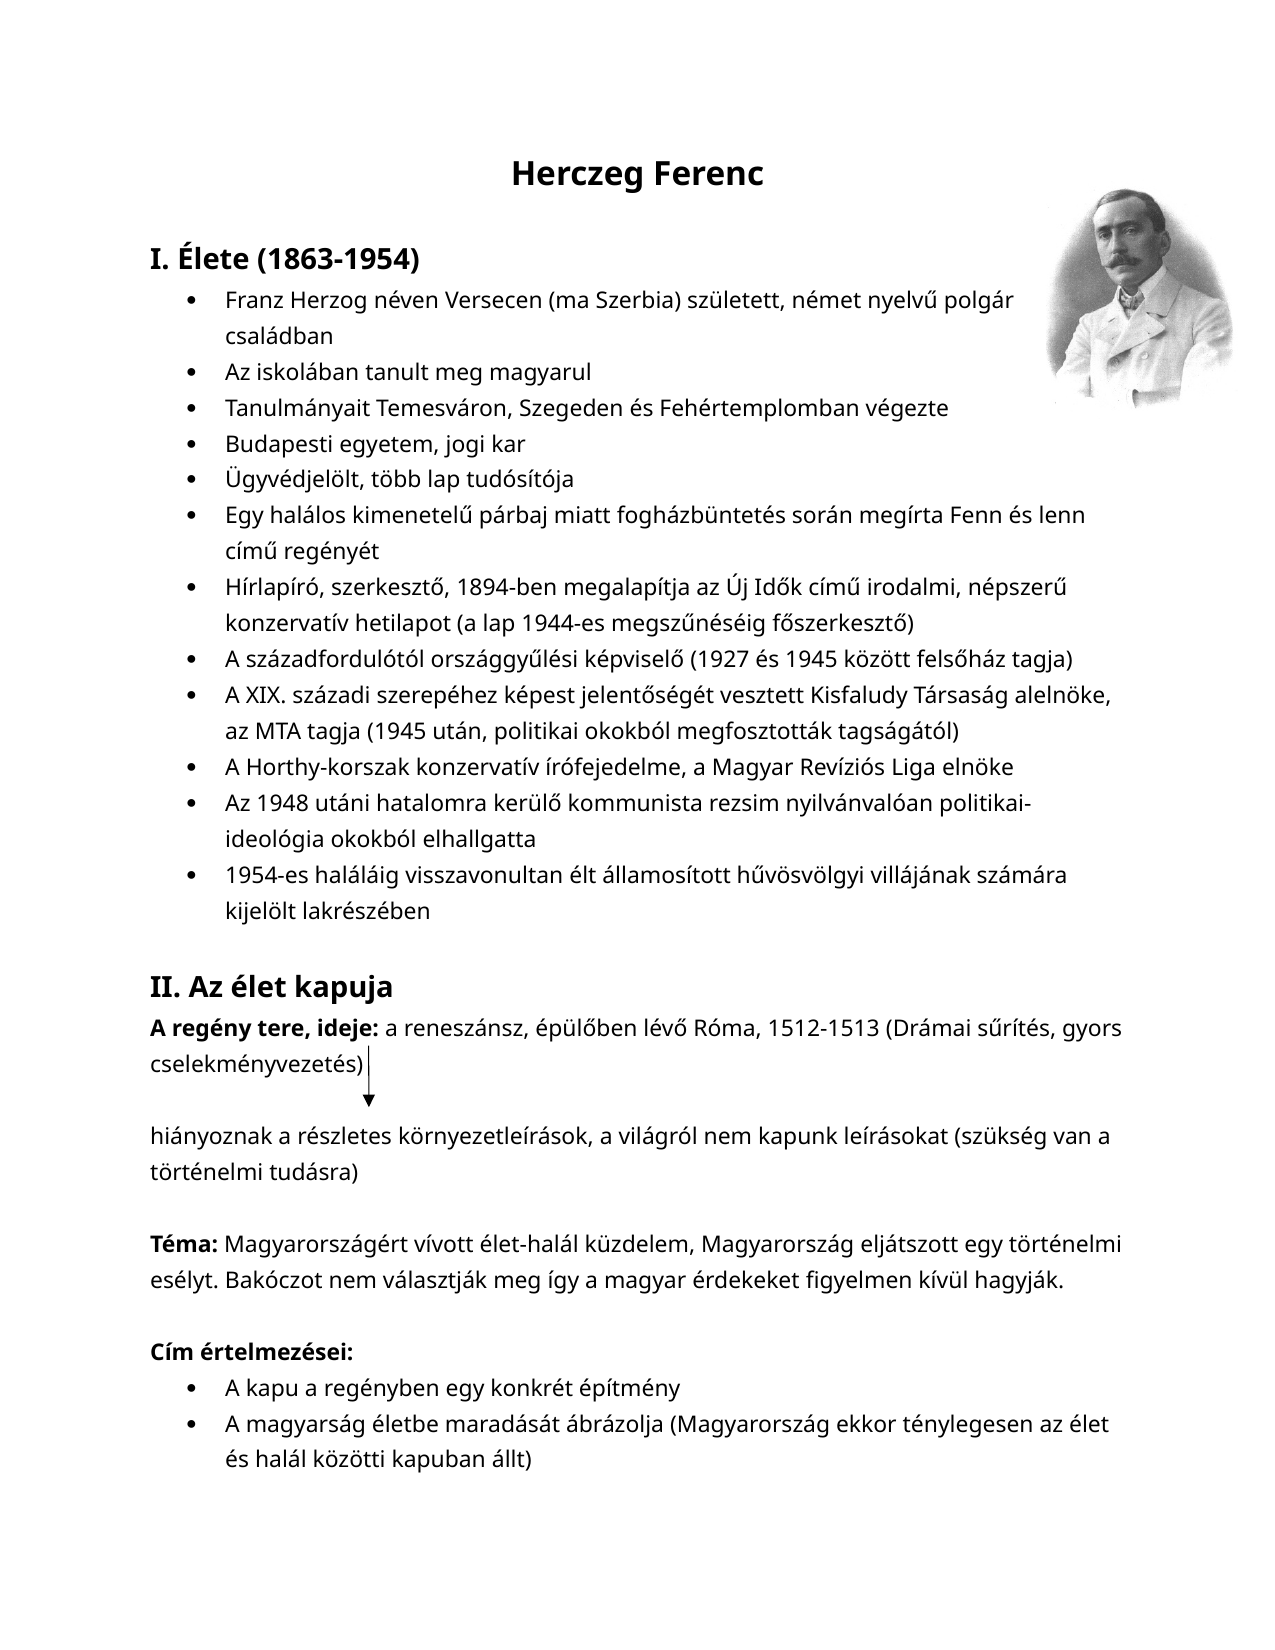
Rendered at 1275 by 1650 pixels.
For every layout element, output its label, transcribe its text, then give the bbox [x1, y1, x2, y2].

text Cím értelmezései: [150, 1336, 1125, 1367]
text II. Az élet kapuja [150, 967, 1125, 1006]
text Téma: Magyarországért vívott élet-halál küzdelem, Magyarország eljátszott egy történelmi esélyt. Bakóczot nem választják meg így a magyar érdekeket figyelmen kívül hagyják. [150, 1228, 1125, 1295]
list Budapesti egyetem, jogi kar [187, 427, 1125, 459]
text A regény tere, ideje: a reneszánsz, épülőben lévő Róma, 1512-1513 (Drámai sűrítés, gyors cselekményvezetés) [150, 1012, 1125, 1079]
list A kapu a regényben egy konkrét építmény [187, 1372, 1125, 1403]
list A századfordulótól országgyűlési képviselő (1927 és 1945 között felsőház tagja) [187, 643, 1125, 674]
list Az 1948 utáni hatalomra kerülő kommunista rezsim nyilvánvalóan politikai-ideológia okokból elhallgatta [187, 787, 1125, 854]
list Hírlapíró, szerkesztő, 1894-ben megalapítja az Új Idők című irodalmi, népszerű konzervatív hetilapot (a lap 1944-es megszűnéséig főszerkesztő) [187, 571, 1125, 638]
picture [1045, 175, 1246, 419]
list Franz Herzog néven Versecen (ma Szerbia) született, német nyelvű polgár családban [187, 284, 1125, 351]
list A Horthy-korszak konzervatív írófejedelme, a Magyar Revíziós Liga elnöke [187, 751, 1125, 782]
text I. Élete (1863-1954) [150, 238, 1125, 278]
list Tanulmányait Temesváron, Szegeden és Fehértemplomban végezte [187, 392, 1125, 423]
list 1954-es haláláig visszavonultan élt államosított hűvösvölgyi villájának számára kijelölt lakrészében [187, 859, 1125, 926]
list Ügyvédjelölt, több lap tudósítója [187, 463, 1125, 495]
list Egy halálos kimenetelű párbaj miatt fogházbüntetés során megírta Fenn és lenn című regényét [187, 499, 1125, 567]
text hiányoznak a részletes környezetleírások, a világról nem kapunk leírásokat (szükség van a történelmi tudásra) [150, 1120, 1125, 1187]
text Herczeg Ferenc [150, 150, 1125, 195]
list Az iskolában tanult meg magyarul [187, 356, 1125, 387]
list A XIX. századi szerepéhez képest jelentőségét vesztett Kisfaludy Társaság alelnöke, az MTA tagja (1945 után, politikai okokból megfosztották tagságától) [187, 679, 1125, 746]
list A magyarság életbe maradását ábrázolja (Magyarország ekkor ténylegesen az élet és halál közötti kapuban állt) [187, 1407, 1125, 1475]
